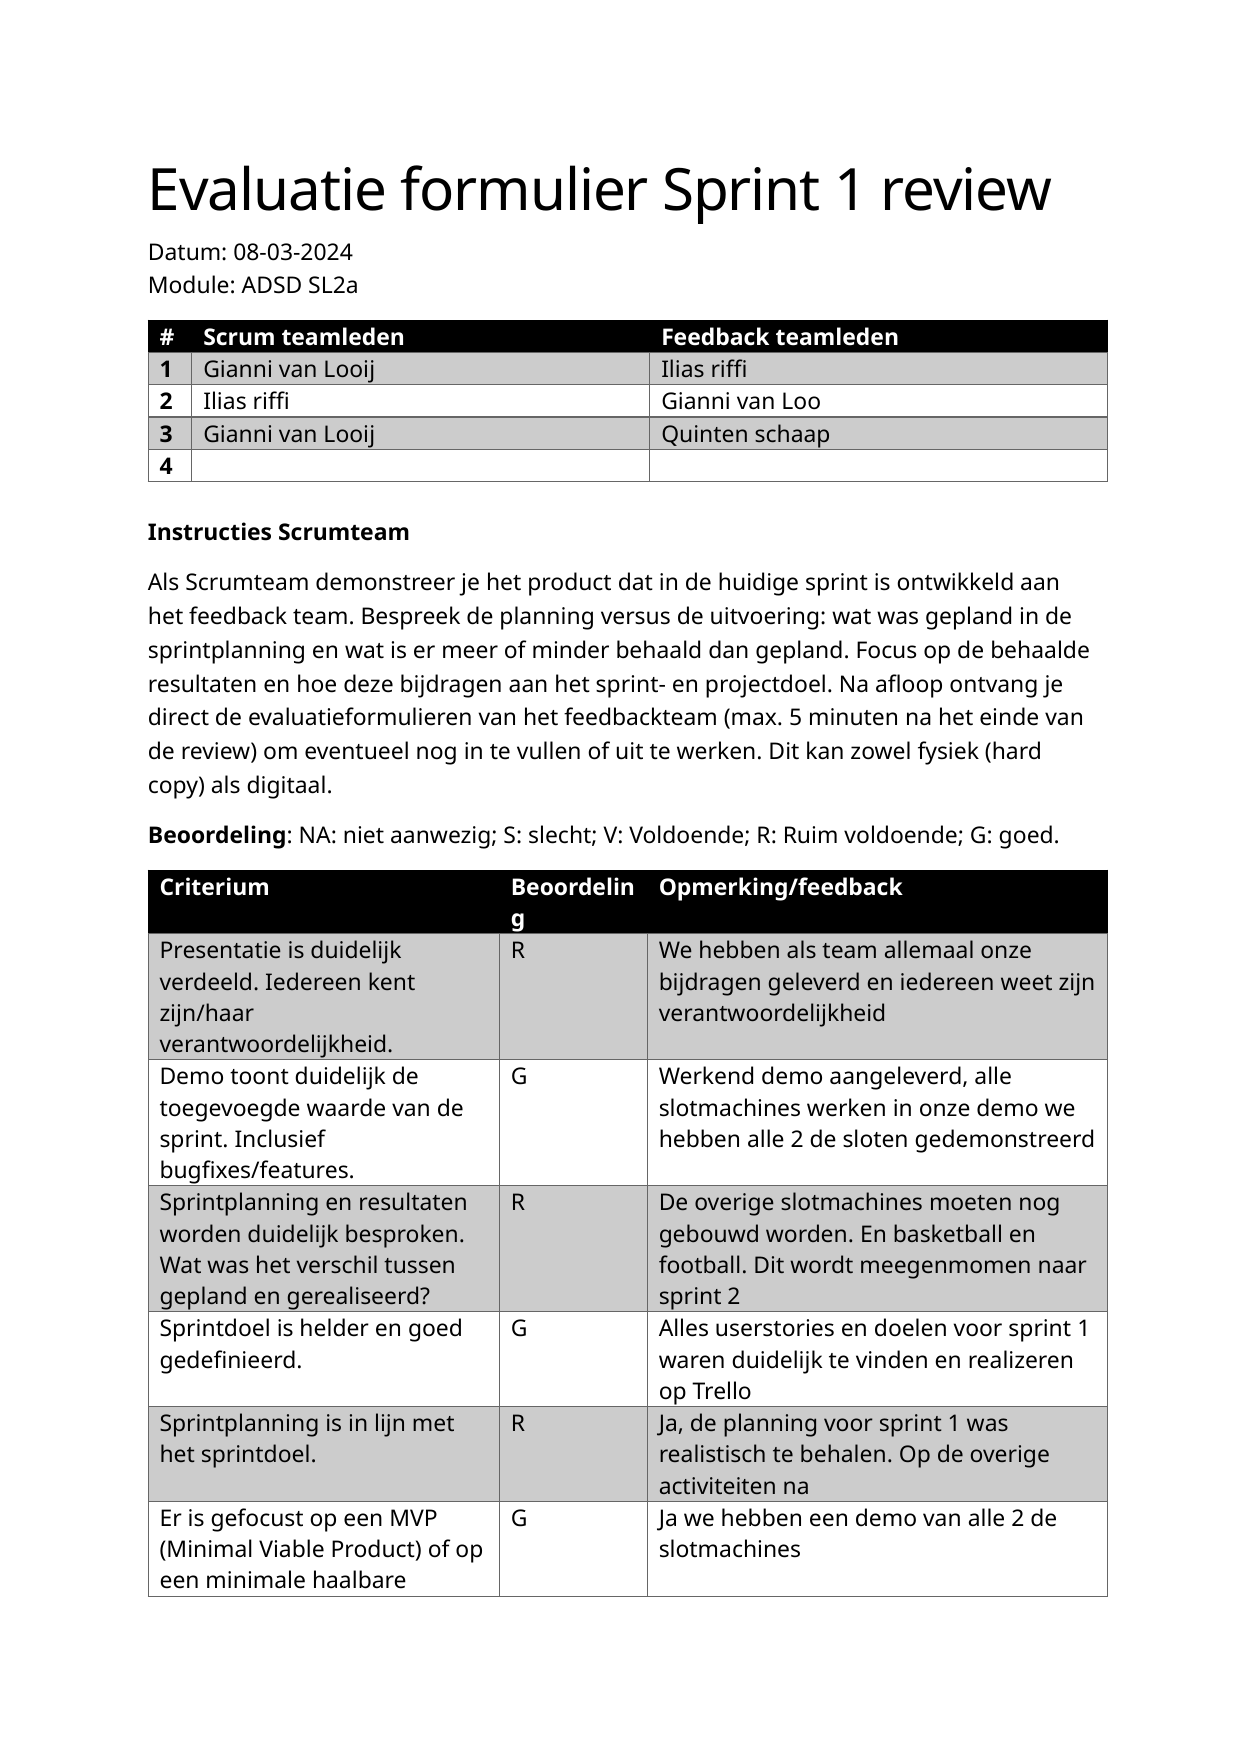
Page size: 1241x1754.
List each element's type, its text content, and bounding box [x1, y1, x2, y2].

text Instructies Scrumteam [148, 482, 1093, 547]
table_cell Sprintdoel is helder en goed gedefinieerd. [149, 1312, 499, 1406]
table_cell Ilias riffi [650, 353, 1107, 384]
table_cell Sprintplanning en resultaten worden duidelijk besproken. Wat was het verschil tussen gepland en gerealiseerd? [149, 1186, 499, 1311]
table_cell Quinten schaap [650, 418, 1107, 449]
table_cell G [500, 1312, 647, 1406]
table_cell Gianni van Looij [192, 353, 649, 384]
table_cell R [500, 1186, 647, 1311]
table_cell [149, 1502, 499, 1596]
table_header # [149, 321, 191, 352]
table_cell G [500, 1502, 647, 1596]
table_cell 4 [149, 450, 191, 481]
title Evaluatie formulier Sprint 1 review [148, 148, 1093, 227]
table_cell De overige slotmachines moeten nog gebouwd worden. En basketball en football. Dit wordt meegenmomen naar sprint 2 [648, 1186, 1107, 1311]
table_cell Presentatie is duidelijk verdeeld. Iedereen kent zijn/haar verantwoordelijkheid. [149, 934, 499, 1059]
table_cell G [500, 1060, 647, 1185]
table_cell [648, 1502, 1107, 1596]
table_header Criterium [149, 871, 499, 933]
text Als Scrumteam demonstreer je het product dat in de huidige sprint is ontwikkeld aan het feedback team. Bespreek de planning versus de uitvoering: wat was gepland in de sprintplanning en wat is er meer of minder behaald dan gepland. Focus op de behaalde resultaten en hoe deze bijdragen aan het sprint- en projectdoel. Na afloop ontvang je direct de evaluatieformulieren van het feedbackteam (max. 5 minuten na het einde van de review) om eventueel nog in te vullen of uit te werken. Dit kan zowel fysiek (hard copy) als digitaal. [148, 566, 1093, 800]
table_header Feedback teamleden [650, 321, 1107, 352]
table_cell 2 [149, 385, 191, 416]
table_cell R [500, 1407, 647, 1501]
table_cell Demo toont duidelijk de toegevoegde waarde van de sprint. Inclusief bugfixes/features. [149, 1060, 499, 1185]
table_header Beoordeling [500, 871, 647, 933]
table_cell Alles userstories en doelen voor sprint 1 waren duidelijk te vinden en realizeren op Trello [648, 1312, 1107, 1406]
table_cell Werkend demo aangeleverd, alle slotmachines werken in onze demo we hebben alle 2 de sloten gedemonstreerd [648, 1060, 1107, 1185]
table_cell Ilias riffi [192, 385, 649, 416]
table_cell Ja, de planning voor sprint 1 was realistisch te behalen. Op de overige activiteiten na [648, 1407, 1107, 1501]
table_cell Gianni van Loo [650, 385, 1107, 416]
text Datum: 08-03-2024 Module: ADSD SL2a [148, 235, 1093, 300]
table_header Opmerking/feedback [648, 871, 1107, 933]
table_cell We hebben als team allemaal onze bijdragen geleverd en iedereen weet zijn verantwoordelijkheid [648, 934, 1107, 1059]
table_cell [650, 450, 1107, 481]
table_cell 1 [149, 353, 191, 384]
text Beoordeling: NA: niet aanwezig; S: slecht; V: Voldoende; R: Ruim voldoende; G: goed. [148, 819, 1093, 850]
table_header Scrum teamleden [192, 321, 649, 352]
table_cell 3 [149, 418, 191, 449]
table_cell Gianni van Looij [192, 418, 649, 449]
table_cell [192, 450, 649, 481]
table_cell Sprintplanning is in lijn met het sprintdoel. [149, 1407, 499, 1501]
table_cell R [500, 934, 647, 1059]
